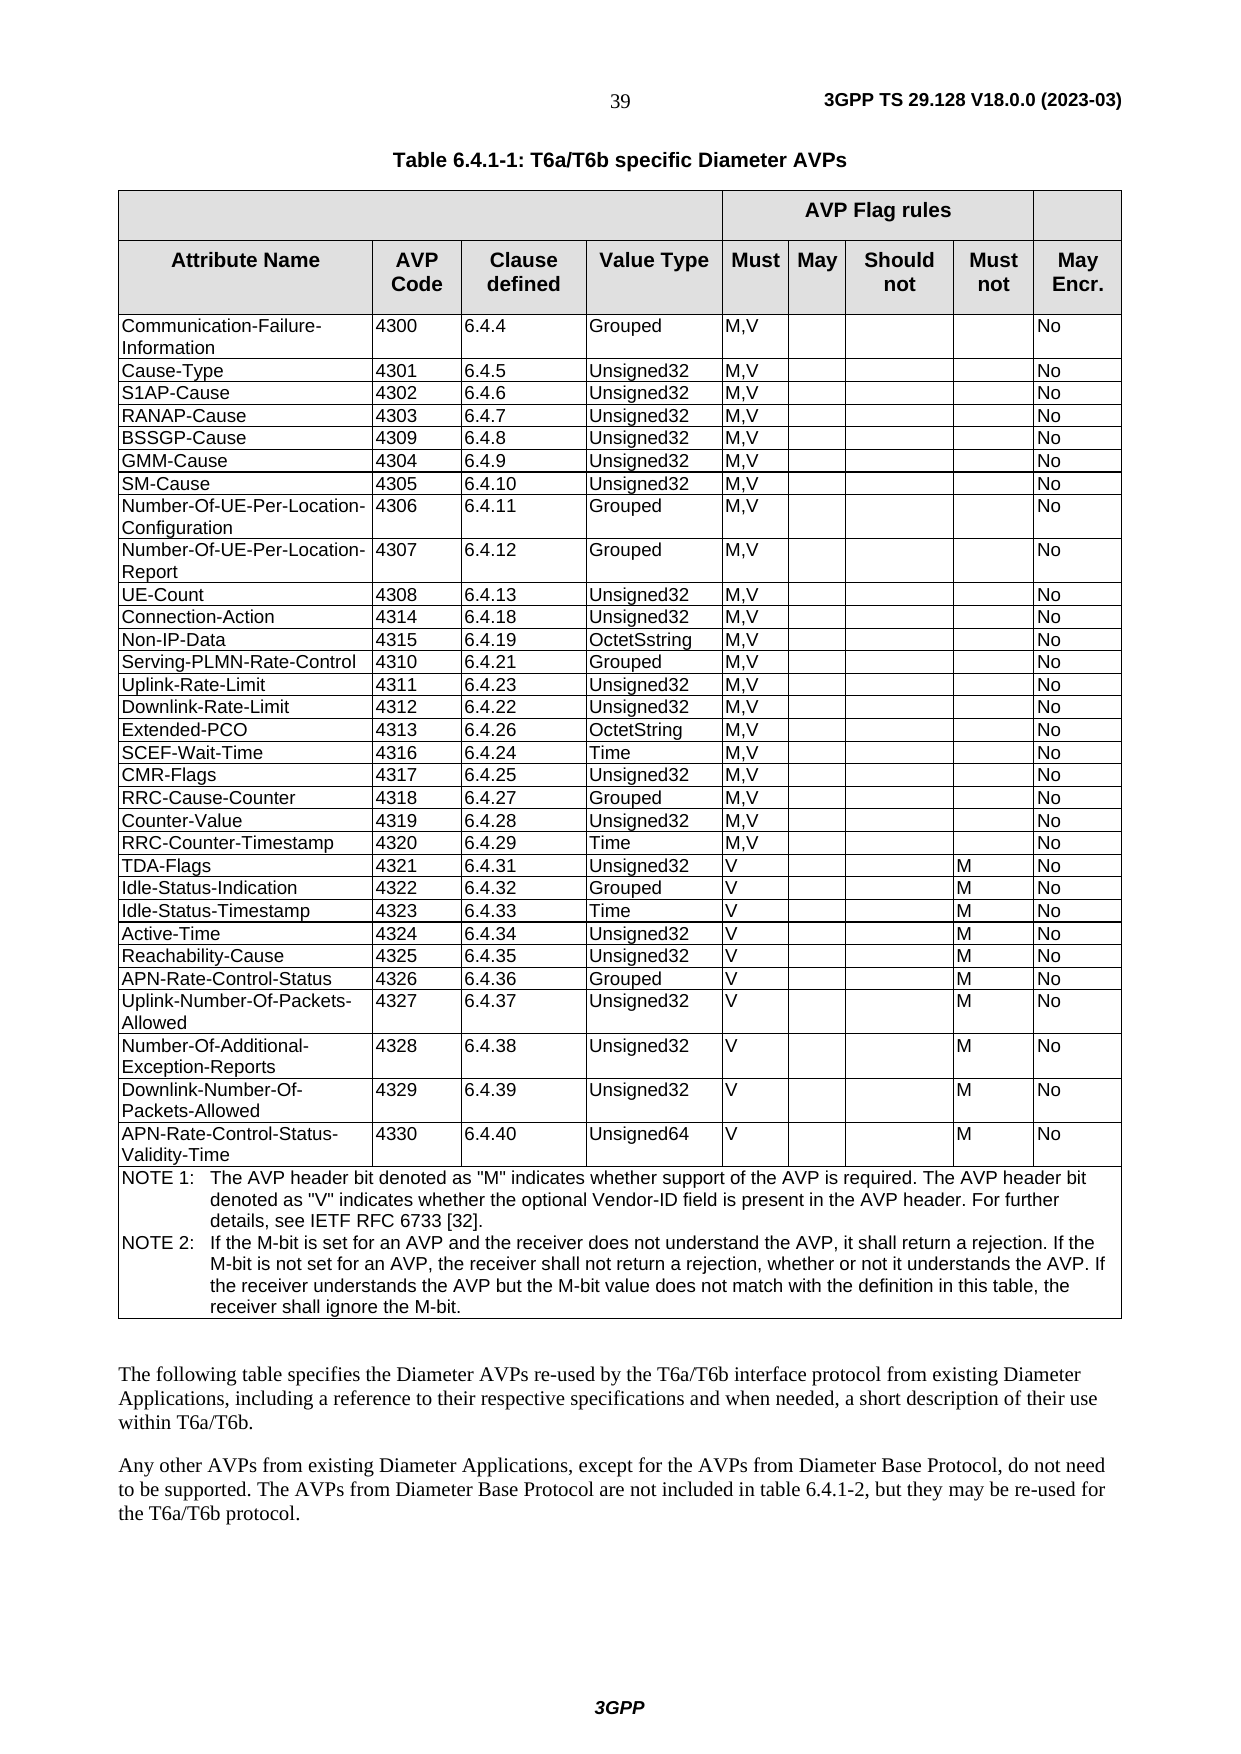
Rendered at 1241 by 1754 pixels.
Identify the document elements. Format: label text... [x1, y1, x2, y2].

table_cell M,V [723, 809, 788, 831]
table_cell M,V [723, 359, 788, 381]
table_cell [846, 945, 953, 967]
table_cell Unsigned32 [587, 1079, 722, 1122]
table_cell M [954, 968, 1033, 989]
table_cell 6.4.38 [462, 1034, 586, 1077]
table_cell M,V [723, 742, 788, 763]
table_cell NOTE 1: The AVP header bit denoted as "M" indicates whether support of the AVP is required. The AVP header bit denoted as "V" indicates whether the optional Vendor-ID field is present in the AVP header. For further details, see IETF RFC 6733 [32]. NOTE 2: If the M-bit is set for an AVP and the receiver does not understand the AVP, it shall return a rejection. If the M-bit is not set for an AVP, the receiver shall not return a rejection, whether or not it understands the AVP. If the receiver understands the AVP but the M-bit value does not match with the definition in this table, the receiver shall ignore the M-bit. [119, 1167, 1121, 1318]
table_cell [846, 1123, 953, 1166]
table_cell [789, 787, 845, 808]
table_cell Unsigned32 [587, 674, 722, 695]
table_cell [846, 696, 953, 718]
table_cell M,V [723, 719, 788, 741]
table_cell [846, 674, 953, 695]
table_cell [789, 1079, 845, 1122]
table_cell [789, 945, 845, 967]
table_cell [846, 629, 953, 650]
table_cell 6.4.36 [462, 968, 586, 989]
table_cell No [1034, 809, 1121, 831]
table_cell 4304 [373, 450, 461, 471]
table_cell 4302 [373, 382, 461, 403]
table_cell [954, 473, 1033, 494]
table_cell [846, 719, 953, 741]
table_cell Should not [846, 241, 953, 314]
table_cell 4312 [373, 696, 461, 718]
table_cell V [723, 855, 788, 876]
table_cell [954, 382, 1033, 403]
table_cell 6.4.23 [462, 674, 586, 695]
table_cell 6.4.4 [462, 315, 586, 358]
table_cell M,V [723, 427, 788, 449]
table_cell [789, 990, 845, 1033]
table_cell M,V [723, 832, 788, 853]
table_header [119, 191, 722, 240]
table_cell No [1034, 359, 1121, 381]
table_cell 6.4.37 [462, 990, 586, 1033]
table_cell [846, 809, 953, 831]
table_cell [789, 450, 845, 471]
table_cell Idle-Status-Indication [119, 877, 372, 899]
table_cell [954, 787, 1033, 808]
table_cell No [1034, 742, 1121, 763]
table_cell 6.4.22 [462, 696, 586, 718]
table_cell [846, 382, 953, 403]
table_cell [789, 764, 845, 786]
table_cell No [1034, 696, 1121, 718]
table_cell Number-Of-UE-Per-Location-Configuration [119, 495, 372, 538]
table_cell M,V [723, 606, 788, 627]
table_cell 6.4.28 [462, 809, 586, 831]
table_cell [846, 742, 953, 763]
table_cell [789, 900, 845, 921]
table_cell Unsigned32 [587, 382, 722, 403]
table_cell [789, 674, 845, 695]
table_cell [789, 696, 845, 718]
table_cell [846, 315, 953, 358]
table_cell [789, 742, 845, 763]
table_cell 6.4.9 [462, 450, 586, 471]
table_cell 4305 [373, 473, 461, 494]
table_cell Grouped [587, 651, 722, 673]
table_cell Time [587, 900, 722, 921]
table_cell [789, 473, 845, 494]
table_cell [789, 583, 845, 605]
table_cell Grouped [587, 968, 722, 989]
table_cell Value Type [587, 241, 722, 314]
table_cell [789, 382, 845, 403]
table_cell Uplink-Number-Of-Packets-Allowed [119, 990, 372, 1033]
table_cell V [723, 900, 788, 921]
table_cell 6.4.13 [462, 583, 586, 605]
table_cell Grouped [587, 787, 722, 808]
table_cell V [723, 1079, 788, 1122]
table_cell May [789, 241, 845, 314]
table_cell No [1034, 583, 1121, 605]
table_cell Unsigned32 [587, 405, 722, 426]
table_cell 6.4.5 [462, 359, 586, 381]
table_cell [789, 359, 845, 381]
table_cell V [723, 990, 788, 1033]
table_cell 4315 [373, 629, 461, 650]
table_cell [789, 832, 845, 853]
table_cell [954, 450, 1033, 471]
table_cell [789, 405, 845, 426]
table_cell 4303 [373, 405, 461, 426]
table_cell [954, 495, 1033, 538]
table_cell M [954, 877, 1033, 899]
table_cell V [723, 968, 788, 989]
table_cell M,V [723, 315, 788, 358]
table_cell No [1034, 877, 1121, 899]
table_cell M,V [723, 651, 788, 673]
table_cell [789, 539, 845, 582]
table_cell 6.4.39 [462, 1079, 586, 1122]
table_cell [954, 832, 1033, 853]
table_cell SCEF-Wait-Time [119, 742, 372, 763]
table_cell APN-Rate-Control-Status [119, 968, 372, 989]
table_cell UE-Count [119, 583, 372, 605]
table_cell [789, 809, 845, 831]
table_cell 4318 [373, 787, 461, 808]
table_cell M,V [723, 583, 788, 605]
table_cell 6.4.26 [462, 719, 586, 741]
table_cell [846, 764, 953, 786]
table_cell [846, 473, 953, 494]
text Any other AVPs from existing Diameter Applications, except for the AVPs from Diameter Base Protocol, do not need to be supported. The AVPs from Diameter Base Protocol are not included in table 6.4.1-2, but they may be re-used for the T6a/T6b protocol. [118, 1453, 1122, 1525]
table_cell No [1034, 382, 1121, 403]
table_cell Unsigned32 [587, 359, 722, 381]
table_cell [846, 855, 953, 876]
table_cell Must not [954, 241, 1033, 314]
table_cell 6.4.18 [462, 606, 586, 627]
table_cell Unsigned64 [587, 1123, 722, 1166]
table_cell Time [587, 742, 722, 763]
table_cell No [1034, 787, 1121, 808]
table_cell M,V [723, 405, 788, 426]
table_cell 4310 [373, 651, 461, 673]
table_cell 4330 [373, 1123, 461, 1166]
table_cell Downlink-Number-Of-Packets-Allowed [119, 1079, 372, 1122]
table_cell 4314 [373, 606, 461, 627]
table_cell V [723, 1123, 788, 1166]
table_cell OctetSstring [587, 629, 722, 650]
table_cell 4311 [373, 674, 461, 695]
table_cell Grouped [587, 539, 722, 582]
table_cell 6.4.24 [462, 742, 586, 763]
table_cell Unsigned32 [587, 809, 722, 831]
table_cell [789, 606, 845, 627]
table_cell [846, 651, 953, 673]
table_cell Unsigned32 [587, 696, 722, 718]
table_cell [789, 1034, 845, 1077]
table_cell Unsigned32 [587, 945, 722, 967]
table_cell V [723, 923, 788, 944]
table_cell [789, 315, 845, 358]
table_cell 4326 [373, 968, 461, 989]
table_cell Non-IP-Data [119, 629, 372, 650]
table_cell No [1034, 832, 1121, 853]
table_cell 4320 [373, 832, 461, 853]
table_cell [789, 719, 845, 741]
table_cell [846, 832, 953, 853]
table_cell Clause defined [462, 241, 586, 314]
table_cell 6.4.31 [462, 855, 586, 876]
table_cell 6.4.21 [462, 651, 586, 673]
table_cell BSSGP-Cause [119, 427, 372, 449]
table_cell 4328 [373, 1034, 461, 1077]
table_cell Time [587, 832, 722, 853]
table_cell 4317 [373, 764, 461, 786]
table_cell No [1034, 495, 1121, 538]
table_cell 4325 [373, 945, 461, 967]
table_cell [846, 923, 953, 944]
table_cell Cause-Type [119, 359, 372, 381]
table_cell [954, 427, 1033, 449]
table_cell M [954, 1034, 1033, 1077]
table_cell [846, 877, 953, 899]
table_cell 6.4.35 [462, 945, 586, 967]
table_cell GMM-Cause [119, 450, 372, 471]
table_cell M,V [723, 450, 788, 471]
table_cell M [954, 855, 1033, 876]
table_cell 4327 [373, 990, 461, 1033]
table_cell No [1034, 990, 1121, 1033]
table_cell [789, 877, 845, 899]
table_cell No [1034, 473, 1121, 494]
table_cell No [1034, 315, 1121, 358]
table_cell 6.4.33 [462, 900, 586, 921]
table_cell [954, 674, 1033, 695]
table_cell No [1034, 1123, 1121, 1166]
table_cell Counter-Value [119, 809, 372, 831]
table_cell [954, 583, 1033, 605]
table_cell S1AP-Cause [119, 382, 372, 403]
table_cell No [1034, 539, 1121, 582]
table_cell 6.4.27 [462, 787, 586, 808]
table_cell Connection-Action [119, 606, 372, 627]
table_cell [954, 742, 1033, 763]
table_cell M,V [723, 674, 788, 695]
table_cell M [954, 1079, 1033, 1122]
table_cell 6.4.25 [462, 764, 586, 786]
table_cell Unsigned32 [587, 450, 722, 471]
table_cell 4322 [373, 877, 461, 899]
text The following table specifies the Diameter AVPs re-used by the T6a/T6b interface protocol from existing Diameter Applications, including a reference to their respective specifications and when needed, a short description of their use within T6a/T6b. [118, 1362, 1122, 1434]
table_cell Unsigned32 [587, 427, 722, 449]
table_cell [789, 923, 845, 944]
table_cell [846, 583, 953, 605]
table_cell 4307 [373, 539, 461, 582]
table_cell Downlink-Rate-Limit [119, 696, 372, 718]
table_cell [954, 405, 1033, 426]
table_cell No [1034, 968, 1121, 989]
table_cell Must [723, 241, 788, 314]
table_cell No [1034, 651, 1121, 673]
table_cell V [723, 1034, 788, 1077]
table_cell 6.4.11 [462, 495, 586, 538]
table_cell [846, 539, 953, 582]
table_cell [789, 1123, 845, 1166]
table_cell [846, 495, 953, 538]
text Table 6.4.1-1: T6a/T6b specific Diameter AVPs [118, 147, 1122, 171]
table_cell [954, 696, 1033, 718]
table_cell 4329 [373, 1079, 461, 1122]
table_cell AVP Code [373, 241, 461, 314]
table_cell 6.4.34 [462, 923, 586, 944]
table_cell Uplink-Rate-Limit [119, 674, 372, 695]
table_cell [846, 1034, 953, 1077]
table_cell 6.4.19 [462, 629, 586, 650]
table_cell No [1034, 923, 1121, 944]
table_cell M,V [723, 382, 788, 403]
table_cell No [1034, 764, 1121, 786]
table_cell 4308 [373, 583, 461, 605]
table_cell No [1034, 450, 1121, 471]
table_header [1034, 191, 1121, 240]
table_cell [789, 495, 845, 538]
table_cell M,V [723, 696, 788, 718]
table_cell RRC-Counter-Timestamp [119, 832, 372, 853]
table_cell [954, 764, 1033, 786]
table_cell M [954, 1123, 1033, 1166]
table_cell [954, 651, 1033, 673]
table_cell Unsigned32 [587, 583, 722, 605]
table_cell 6.4.6 [462, 382, 586, 403]
table_cell Extended-PCO [119, 719, 372, 741]
table_cell Number-Of-Additional-Exception-Reports [119, 1034, 372, 1077]
table_cell [846, 787, 953, 808]
table_cell [954, 315, 1033, 358]
table_cell OctetString [587, 719, 722, 741]
table_cell 4309 [373, 427, 461, 449]
table_cell [954, 719, 1033, 741]
table_cell Communication-Failure-Information [119, 315, 372, 358]
table_cell M,V [723, 495, 788, 538]
table_header AVP Flag rules [723, 191, 1033, 240]
table_cell 4300 [373, 315, 461, 358]
table_cell M [954, 923, 1033, 944]
table_cell No [1034, 674, 1121, 695]
table_cell Idle-Status-Timestamp [119, 900, 372, 921]
table_cell [846, 900, 953, 921]
table_cell [789, 968, 845, 989]
table_cell CMR-Flags [119, 764, 372, 786]
table_cell [954, 539, 1033, 582]
table_cell Unsigned32 [587, 923, 722, 944]
table_cell No [1034, 405, 1121, 426]
table_cell M [954, 900, 1033, 921]
table_cell No [1034, 606, 1121, 627]
table_cell No [1034, 1034, 1121, 1077]
table_cell [954, 606, 1033, 627]
table_cell M [954, 990, 1033, 1033]
table_cell RRC-Cause-Counter [119, 787, 372, 808]
table_cell [846, 990, 953, 1033]
table_cell 6.4.8 [462, 427, 586, 449]
table_cell No [1034, 945, 1121, 967]
table_cell [954, 809, 1033, 831]
table_cell Unsigned32 [587, 990, 722, 1033]
table_cell [954, 629, 1033, 650]
table_cell No [1034, 900, 1121, 921]
table_cell Attribute Name [119, 241, 372, 314]
table_cell M,V [723, 629, 788, 650]
table_cell Grouped [587, 315, 722, 358]
table_cell May Encr. [1034, 241, 1121, 314]
table_cell No [1034, 1079, 1121, 1122]
table_cell V [723, 945, 788, 967]
table_cell No [1034, 427, 1121, 449]
table_cell Unsigned32 [587, 764, 722, 786]
table_cell [846, 405, 953, 426]
table_cell [846, 1079, 953, 1122]
table_cell 4316 [373, 742, 461, 763]
table_cell Reachability-Cause [119, 945, 372, 967]
table_cell M,V [723, 539, 788, 582]
table_cell [846, 359, 953, 381]
table_cell Unsigned32 [587, 473, 722, 494]
table_cell [954, 359, 1033, 381]
table_cell 4306 [373, 495, 461, 538]
table_cell [846, 606, 953, 627]
table_cell Grouped [587, 877, 722, 899]
table_cell [846, 427, 953, 449]
table_cell No [1034, 629, 1121, 650]
table_cell M,V [723, 764, 788, 786]
table_cell 4323 [373, 900, 461, 921]
table_cell 6.4.12 [462, 539, 586, 582]
table_cell 6.4.32 [462, 877, 586, 899]
table_cell M,V [723, 787, 788, 808]
table_cell [846, 450, 953, 471]
table_cell Unsigned32 [587, 606, 722, 627]
table_cell APN-Rate-Control-Status-Validity-Time [119, 1123, 372, 1166]
table_cell Grouped [587, 495, 722, 538]
table_cell No [1034, 719, 1121, 741]
table_cell Unsigned32 [587, 855, 722, 876]
table_cell Unsigned32 [587, 1034, 722, 1077]
table_cell [789, 629, 845, 650]
table_cell [789, 855, 845, 876]
table_cell No [1034, 855, 1121, 876]
table_cell 6.4.7 [462, 405, 586, 426]
table_cell [789, 651, 845, 673]
table_cell 4324 [373, 923, 461, 944]
table_cell 4319 [373, 809, 461, 831]
table_cell Serving-PLMN-Rate-Control [119, 651, 372, 673]
table_cell V [723, 877, 788, 899]
table_cell RANAP-Cause [119, 405, 372, 426]
table_cell 6.4.40 [462, 1123, 586, 1166]
table_cell 4301 [373, 359, 461, 381]
table_cell M,V [723, 473, 788, 494]
table_cell Number-Of-UE-Per-Location-Report [119, 539, 372, 582]
table_cell 6.4.10 [462, 473, 586, 494]
table_cell 4313 [373, 719, 461, 741]
table_cell Active-Time [119, 923, 372, 944]
table_cell 4321 [373, 855, 461, 876]
table_cell TDA-Flags [119, 855, 372, 876]
table_cell [846, 968, 953, 989]
table_cell SM-Cause [119, 473, 372, 494]
table_cell M [954, 945, 1033, 967]
table_cell 6.4.29 [462, 832, 586, 853]
table_cell [789, 427, 845, 449]
